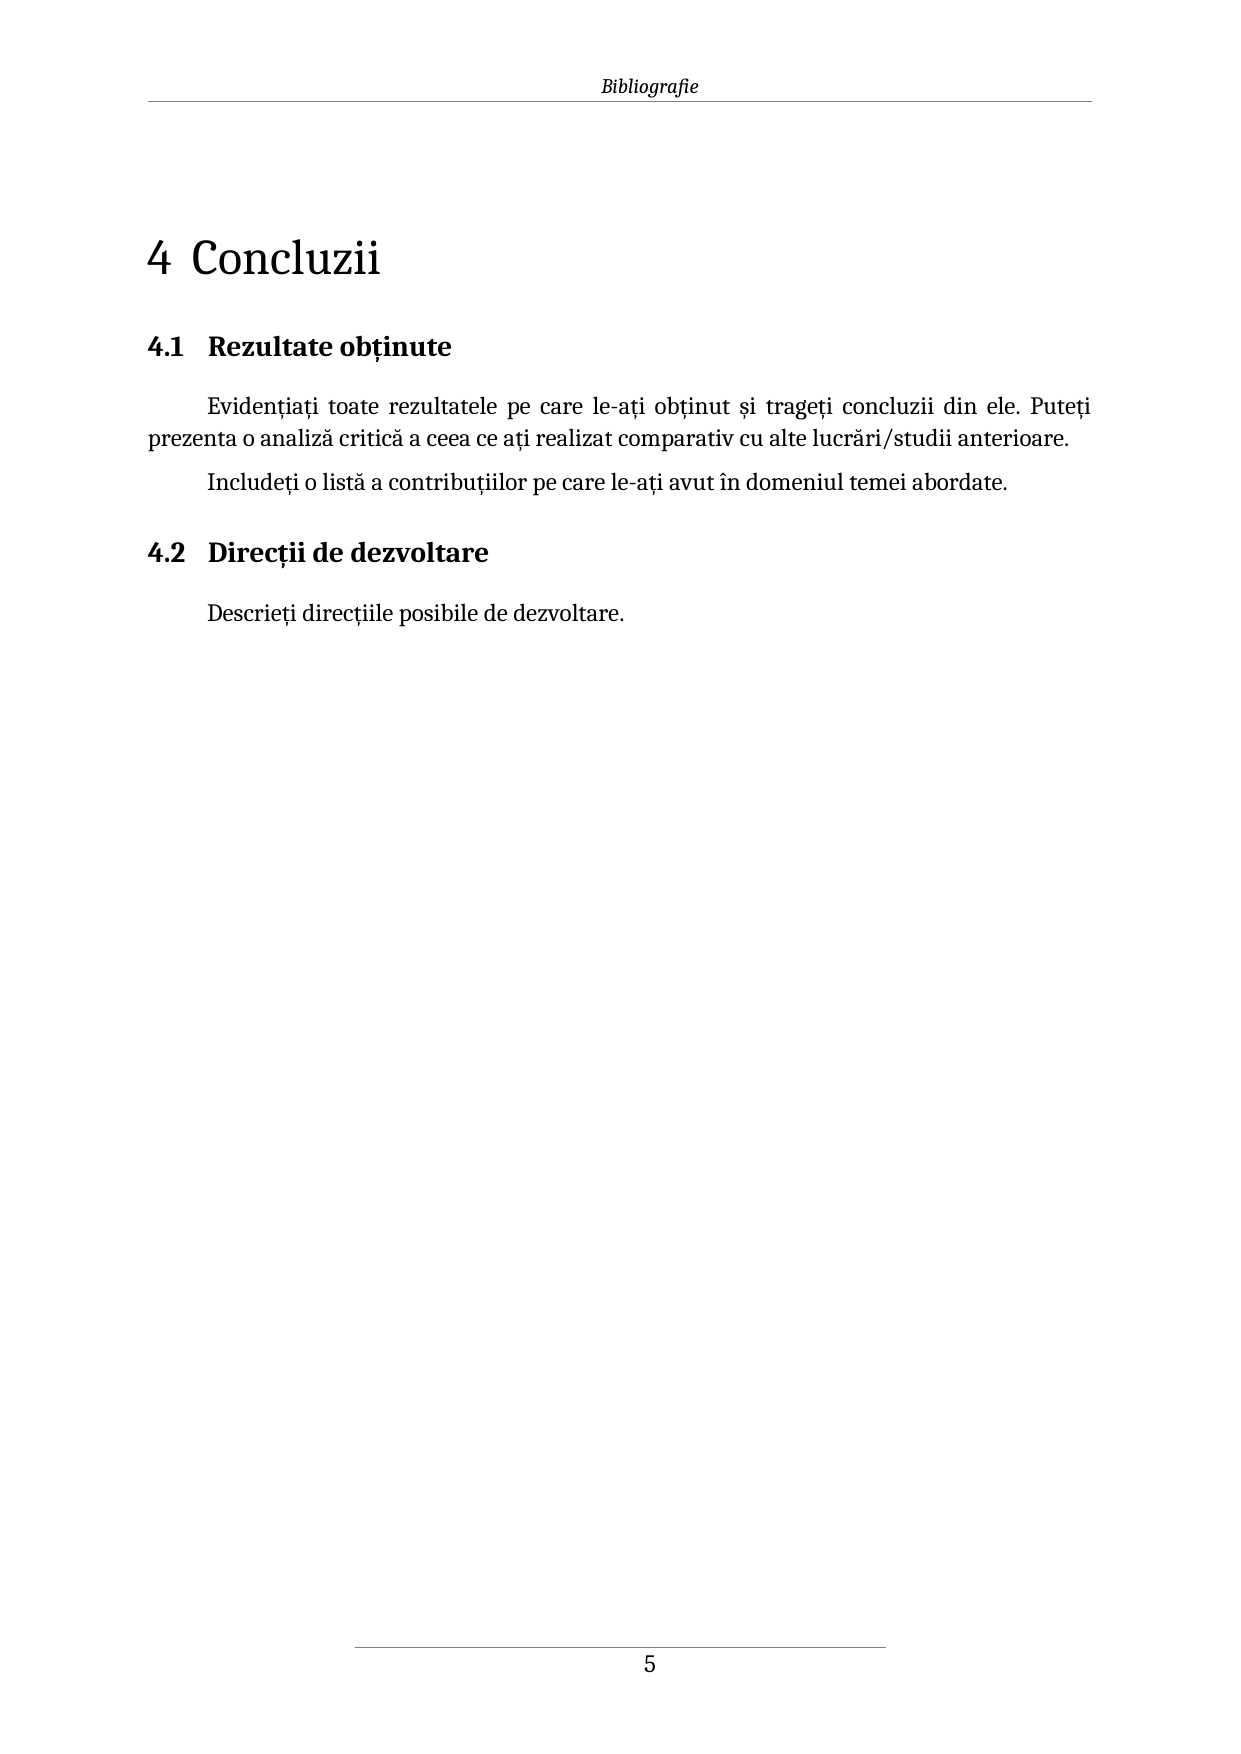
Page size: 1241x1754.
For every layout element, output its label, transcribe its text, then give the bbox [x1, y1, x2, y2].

subtitle Direcții de dezvoltare [148, 537, 1092, 570]
text Descrieți direcțiile posibile de dezvoltare. [148, 598, 1092, 627]
subtitle Rezultate obținute [148, 330, 1092, 363]
text Evidențiați toate rezultatele pe care le-ați obținut și trageți concluzii din ele. Puteți prezenta o analiză critică a ceea ce ați realizat comparativ cu alte lucrări/studii anterioare. [148, 392, 1092, 452]
text Includeți o listă a contribuțiilor pe care le-ați avut în domeniul temei abordate. [148, 467, 1092, 496]
subtitle Concluzii [148, 229, 1092, 287]
